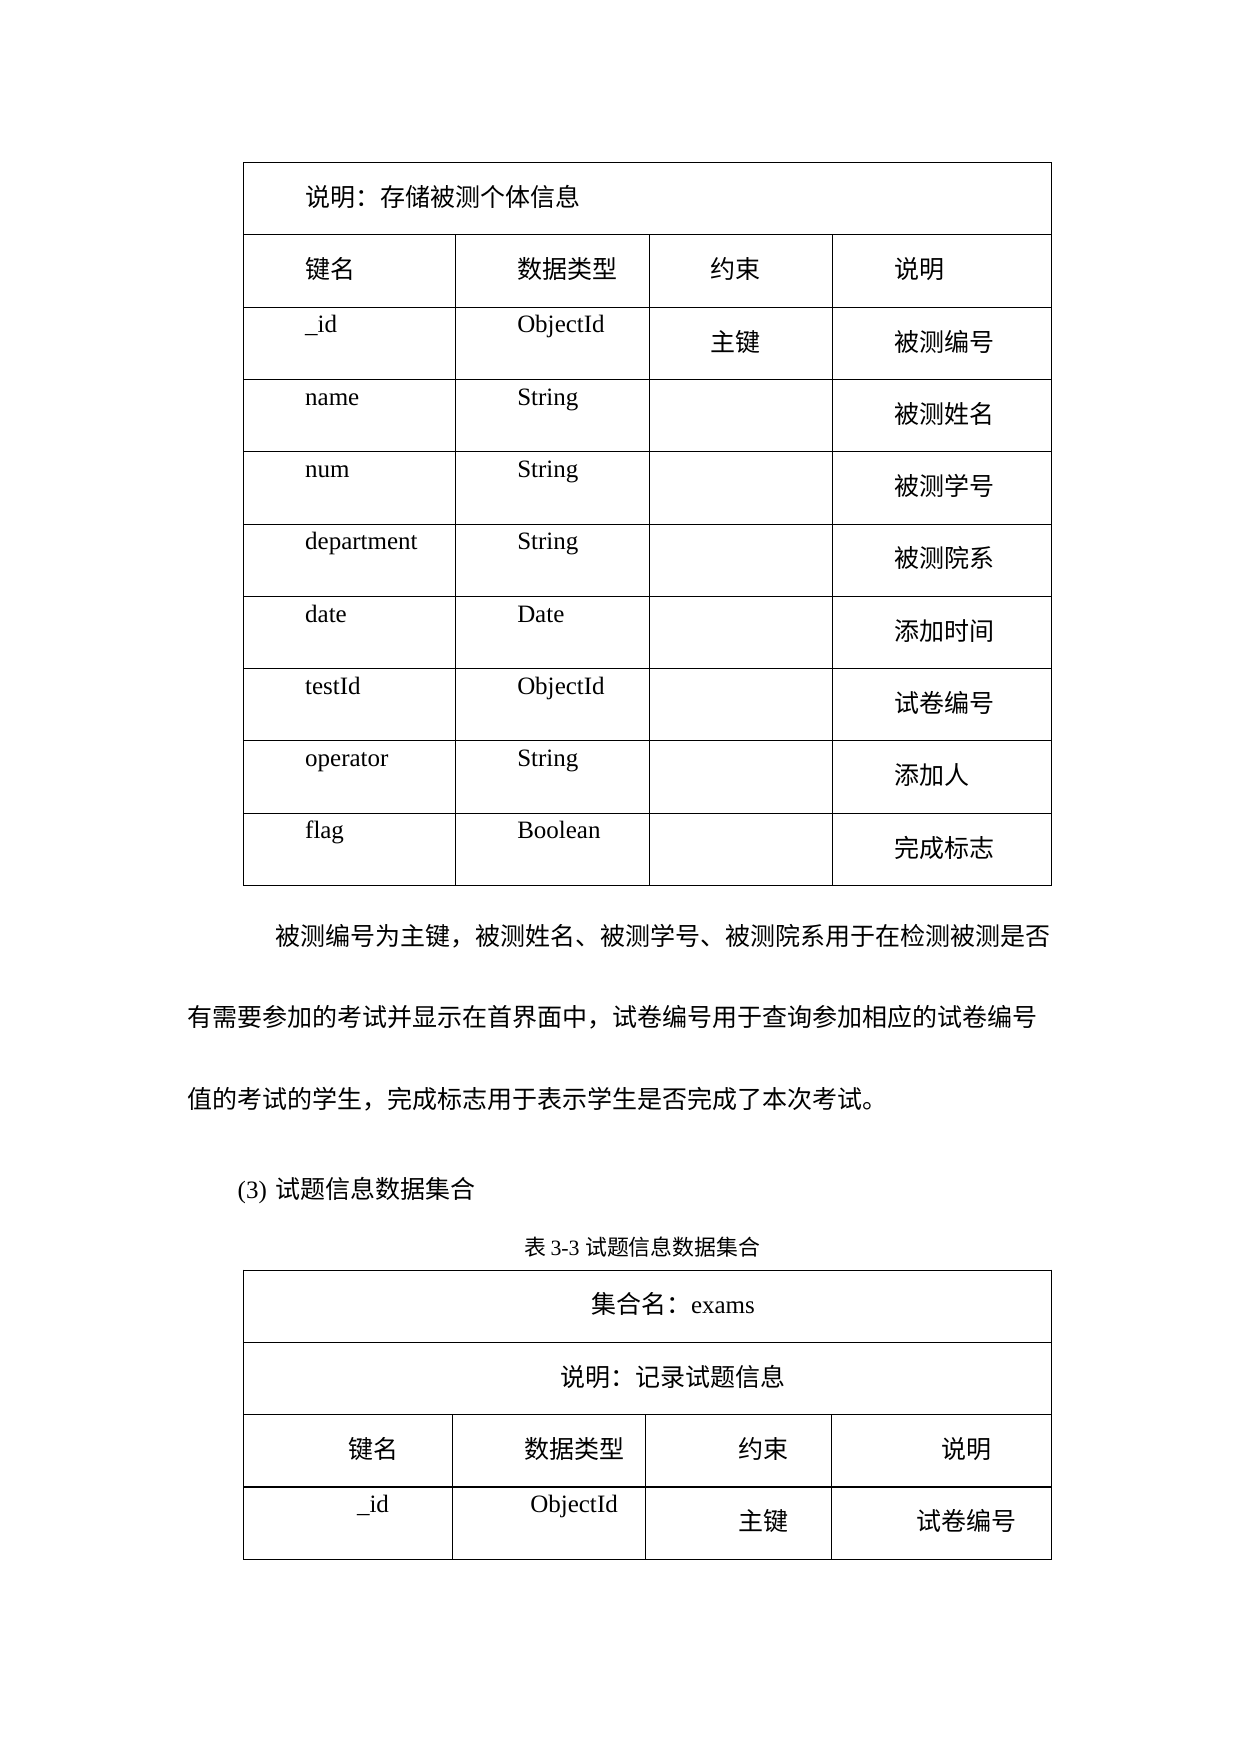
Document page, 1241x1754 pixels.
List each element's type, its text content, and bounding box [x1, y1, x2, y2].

table_cell 主键 [646, 1488, 831, 1559]
table_cell 约束 [650, 235, 832, 307]
table_cell ObjectId [456, 669, 649, 740]
table_cell testId [244, 669, 455, 740]
table_cell 说明：存储被测个体信息 [244, 163, 1051, 234]
table_cell 被测学号 [833, 452, 1051, 523]
table_cell String [456, 380, 649, 451]
table_cell String [456, 452, 649, 523]
table_cell [650, 597, 832, 668]
table_cell [650, 669, 832, 740]
table_cell 说明：记录试题信息 [244, 1343, 1051, 1414]
table_cell Date [456, 597, 649, 668]
table_cell 约束 [646, 1415, 831, 1486]
table_cell 试卷编号 [833, 669, 1051, 740]
table_cell 键名 [244, 1415, 452, 1486]
text 被测编号为主键，被测姓名、被测学号、被测院系用于在检测被测是否有需要参加的考试并显示在首界面中，试卷编号用于查询参加相应的试卷编号值的考试的学生，完成标志用于表示学生是否完成了本次考试。 [187, 902, 1053, 1130]
table_cell 数据类型 [453, 1415, 645, 1486]
table_cell String [456, 525, 649, 596]
list 试题信息数据集合 [237, 1155, 1053, 1220]
table_cell _id [244, 1488, 452, 1559]
table_cell Boolean [456, 814, 649, 885]
table_cell _id [244, 308, 455, 379]
table_cell 被测编号 [833, 308, 1051, 379]
table_cell 说明 [832, 1415, 1051, 1486]
table_cell [650, 814, 832, 885]
table_header 集合名：exams [244, 1271, 1051, 1342]
table_cell 试卷编号 [832, 1488, 1051, 1559]
table_cell 完成标志 [833, 814, 1051, 885]
table_cell 添加人 [833, 741, 1051, 813]
table_cell department [244, 525, 455, 596]
table_cell [650, 380, 832, 451]
table_cell [650, 741, 832, 813]
table_cell ObjectId [453, 1488, 645, 1559]
text 表3-3 试题信息数据集合 [187, 1229, 1053, 1262]
table_cell 被测姓名 [833, 380, 1051, 451]
table_cell 键名 [244, 235, 455, 307]
table_cell num [244, 452, 455, 523]
table_cell operator [244, 741, 455, 813]
table_cell [650, 452, 832, 523]
table_cell ObjectId [456, 308, 649, 379]
table_cell flag [244, 814, 455, 885]
table_cell 数据类型 [456, 235, 649, 307]
table_cell 添加时间 [833, 597, 1051, 668]
table_cell name [244, 380, 455, 451]
table_cell 被测院系 [833, 525, 1051, 596]
table_cell String [456, 741, 649, 813]
table_cell [650, 525, 832, 596]
table_cell 主键 [650, 308, 832, 379]
table_cell 说明 [833, 235, 1051, 307]
table_cell date [244, 597, 455, 668]
